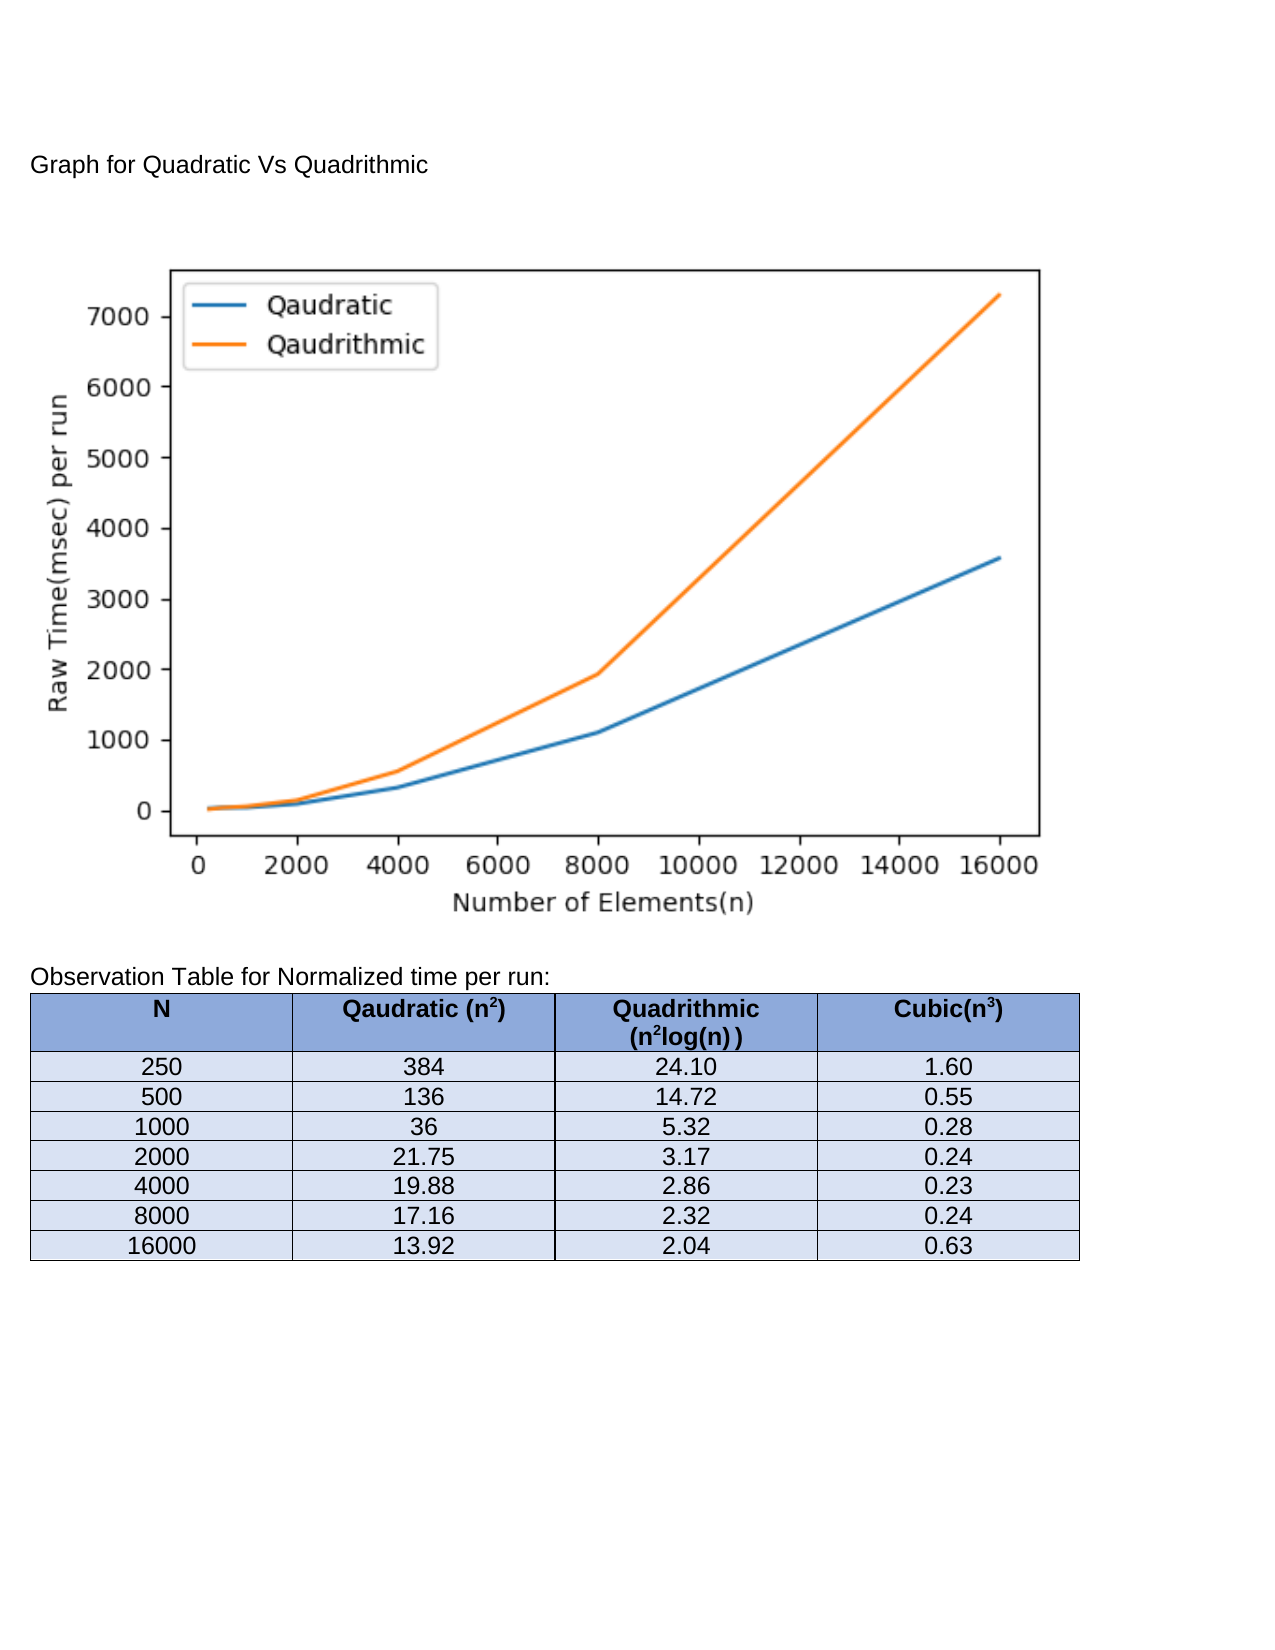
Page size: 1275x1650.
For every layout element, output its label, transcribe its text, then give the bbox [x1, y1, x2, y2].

table_cell 8000 [31, 1201, 292, 1230]
table_cell 500 [31, 1082, 292, 1111]
table_header N [31, 994, 292, 1051]
table_cell 0.24 [818, 1141, 1079, 1170]
table_cell 1.60 [818, 1052, 1079, 1081]
table_cell 19.88 [293, 1171, 554, 1200]
table_header Cubic(n3) [818, 994, 1079, 1051]
table_header Qaudratic (n2) [293, 994, 554, 1051]
table_cell 3.17 [556, 1141, 817, 1170]
table_cell 250 [31, 1052, 292, 1081]
table_cell 2.86 [556, 1171, 817, 1200]
table_cell 13.92 [293, 1231, 554, 1259]
table_cell 0.63 [818, 1231, 1079, 1259]
table_cell 21.75 [293, 1141, 554, 1170]
table_cell 5.32 [556, 1112, 817, 1140]
table_cell 24.10 [556, 1052, 817, 1081]
table_cell 136 [293, 1082, 554, 1111]
table_cell 4000 [31, 1171, 292, 1200]
text Graph for Quadratic Vs Quadrithmic [30, 150, 1125, 179]
table_cell 17.16 [293, 1201, 554, 1230]
text Observation Table for Normalized time per run: [30, 961, 1125, 990]
table_cell 36 [293, 1112, 554, 1140]
table_cell 16000 [31, 1231, 292, 1259]
table_cell 384 [293, 1052, 554, 1081]
table_cell 1000 [31, 1112, 292, 1140]
table_cell 0.23 [818, 1171, 1079, 1200]
table_cell 2.04 [556, 1231, 817, 1259]
table_cell 0.55 [818, 1082, 1079, 1111]
table_cell 0.28 [818, 1112, 1079, 1140]
table_header Quadrithmic (n2log(n) ) [556, 994, 817, 1051]
table_cell 2.32 [556, 1201, 817, 1230]
table_cell 2000 [31, 1141, 292, 1170]
picture [30, 181, 1151, 929]
table_cell 14.72 [556, 1082, 817, 1111]
table_cell 0.24 [818, 1201, 1079, 1230]
